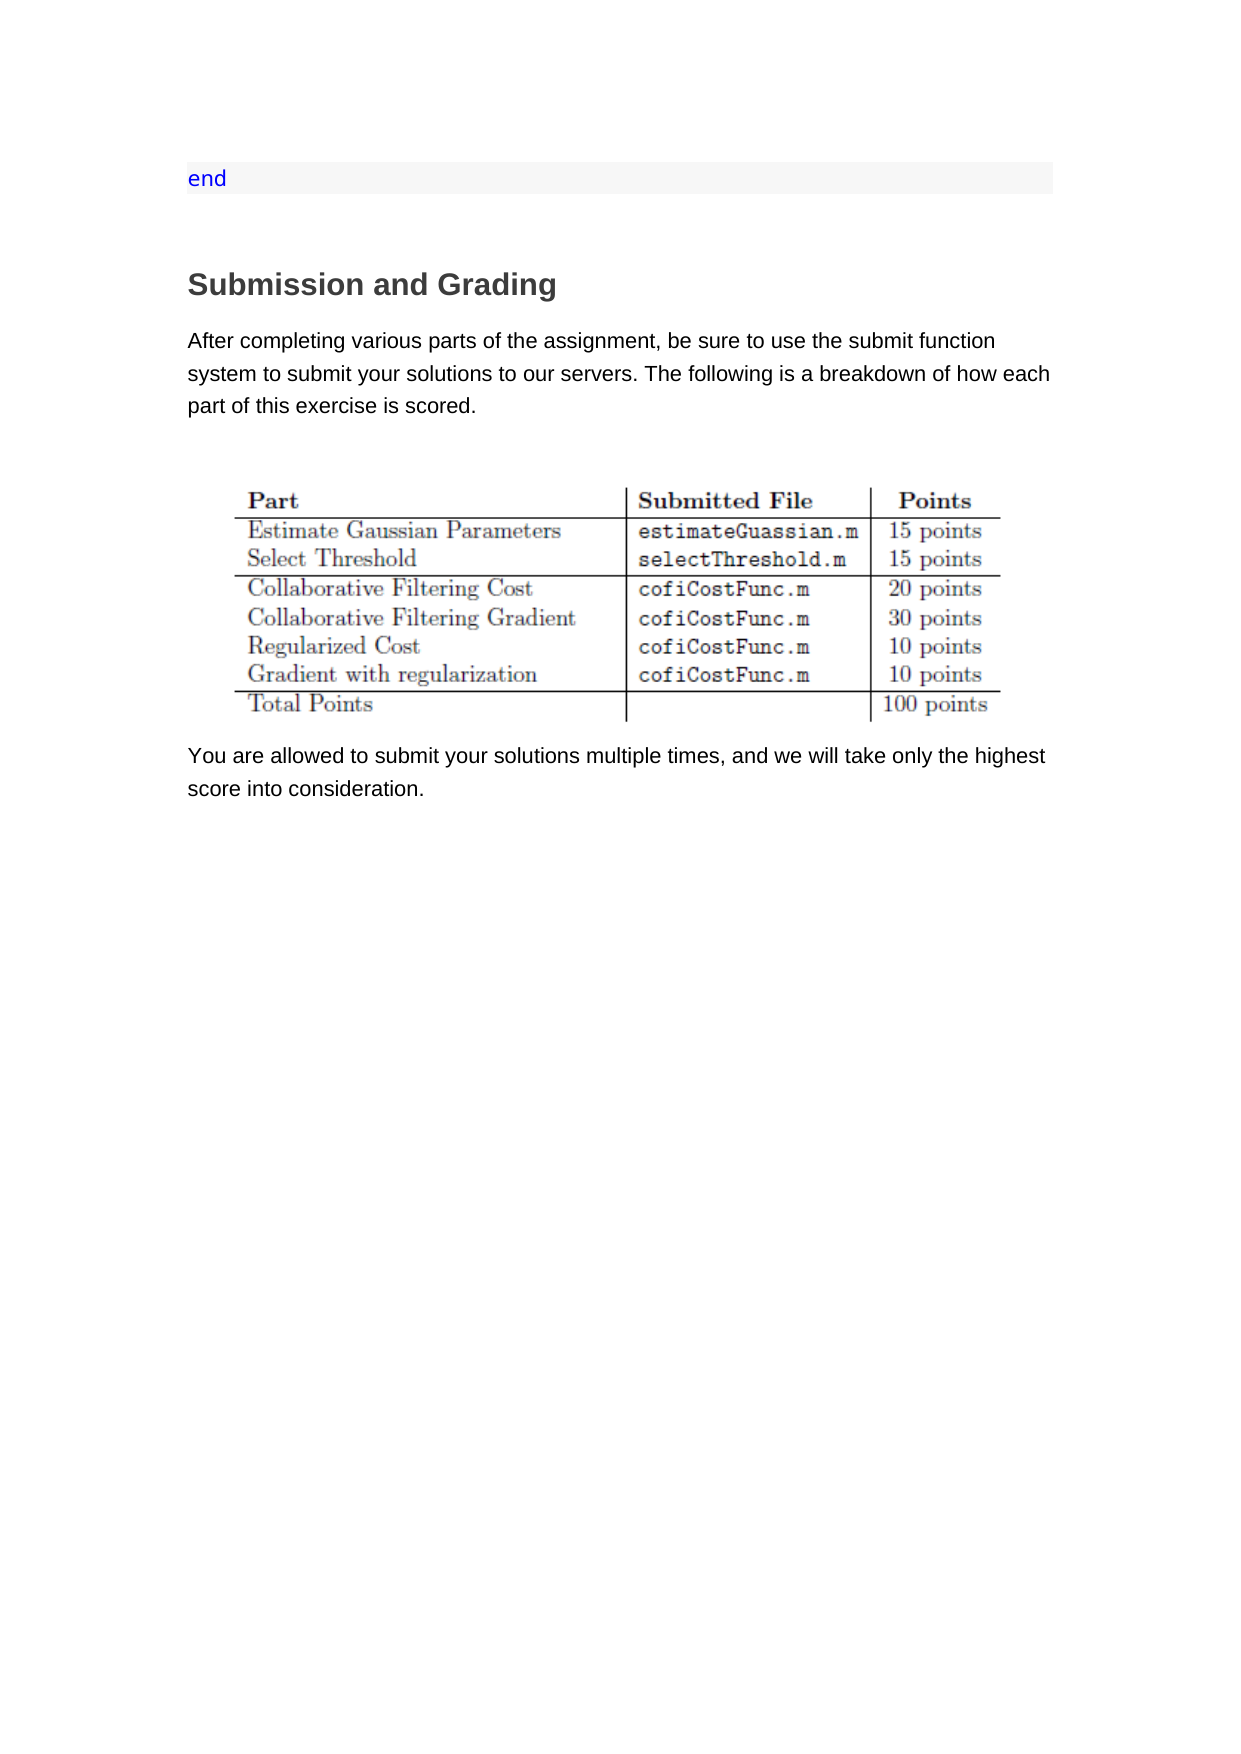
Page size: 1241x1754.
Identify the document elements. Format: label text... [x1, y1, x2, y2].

text You are allowed to submit your solutions multiple times, and we will take only the highest score into consideration. [187, 740, 1053, 805]
text After completing various parts of the assignment, be sure to use the submit function system to submit your solutions to our servers. The following is a breakdown of how each part of this exercise is scored. [187, 325, 1053, 422]
picture [223, 479, 1017, 725]
text Submission and Grading [187, 252, 1037, 317]
text end [187, 162, 1053, 194]
